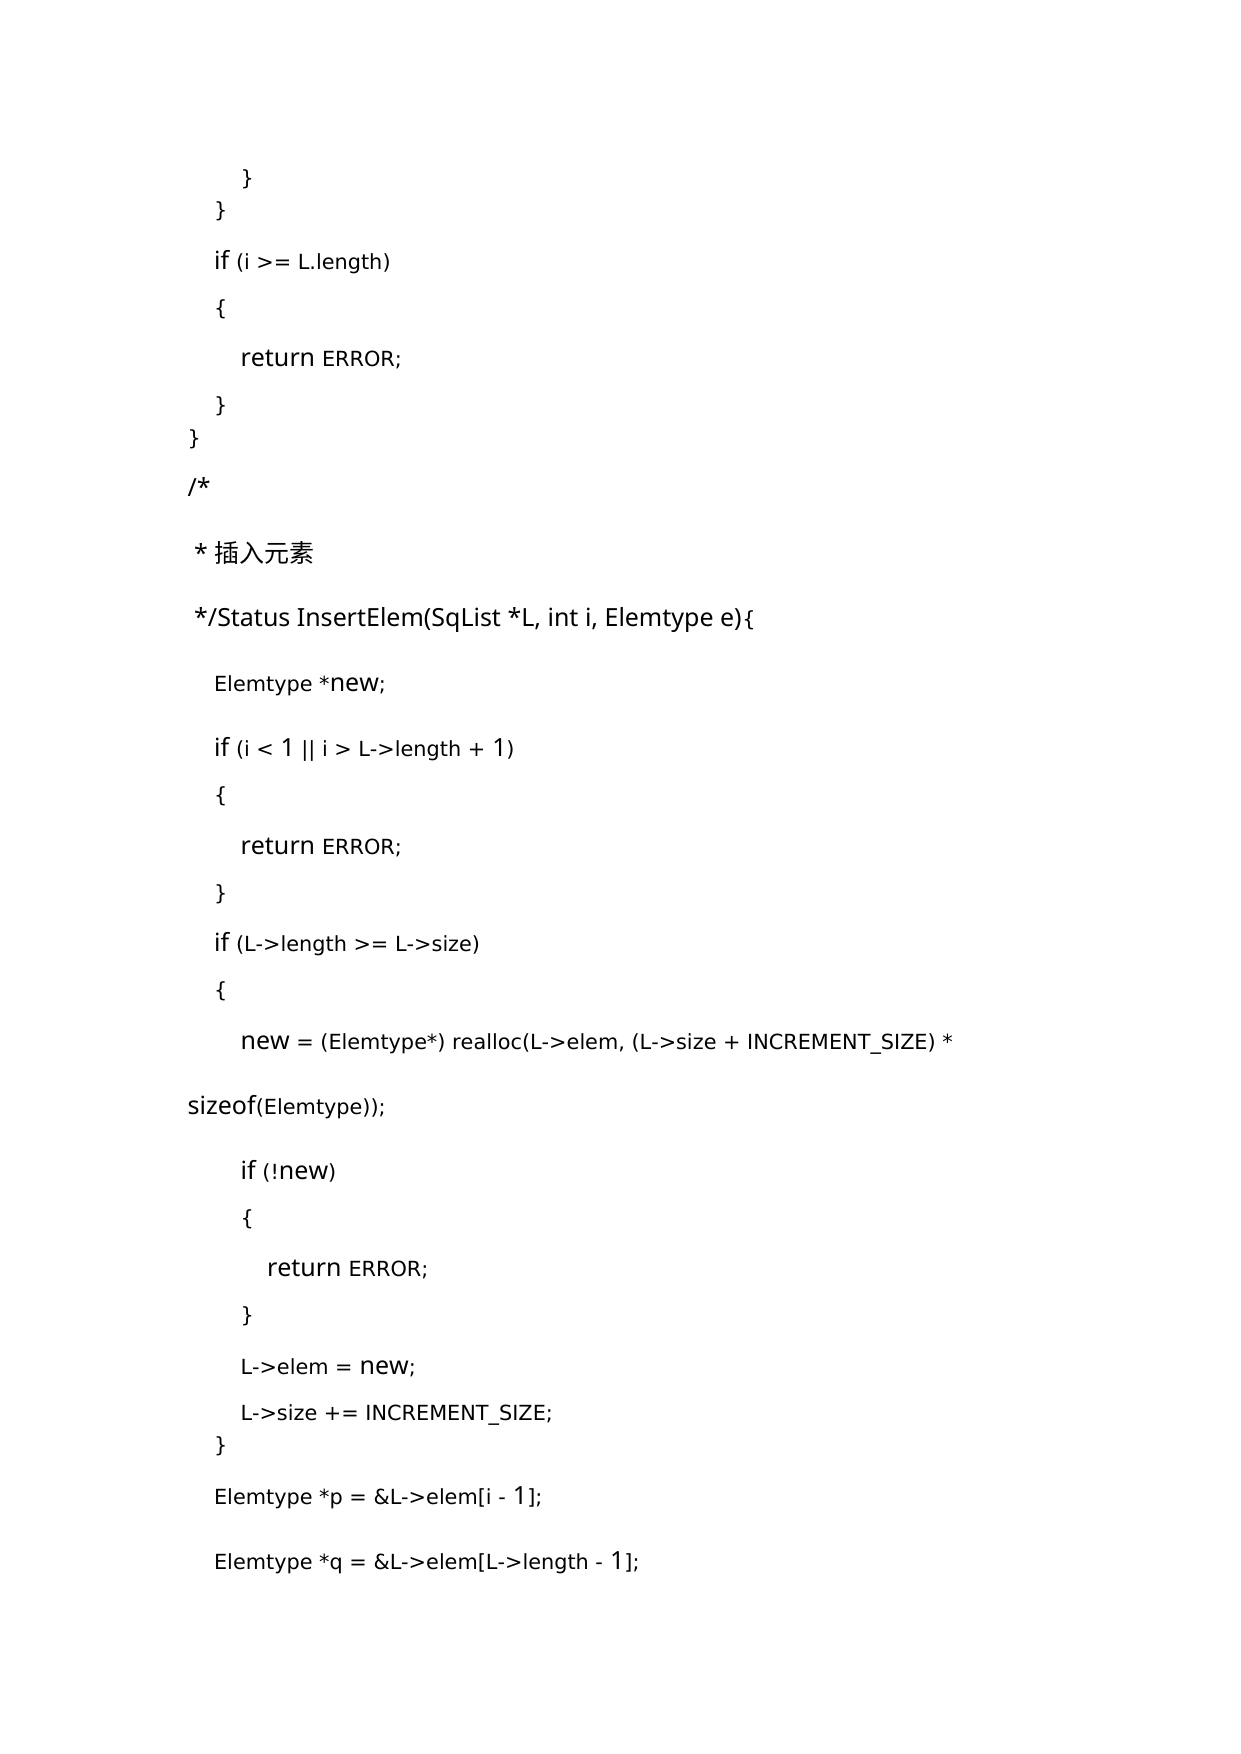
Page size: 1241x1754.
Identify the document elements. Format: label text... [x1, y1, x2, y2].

text return ERROR; [187, 324, 1053, 389]
text if (i >= L.length) [187, 227, 1053, 292]
text return ERROR; [187, 812, 1053, 877]
text { [187, 779, 1053, 812]
text L->elem = new; [187, 1332, 1053, 1397]
text } [187, 194, 1053, 227]
text } [187, 162, 1053, 194]
text { [187, 292, 1053, 324]
text * 插入元素 [187, 519, 1053, 584]
text { [187, 974, 1053, 1007]
text } [187, 389, 1053, 422]
text if (!new) [187, 1137, 1053, 1202]
text Elemtype *q = &L->elem[L->length - 1]; [187, 1527, 1053, 1592]
text Elemtype *p = &L->elem[i - 1]; [187, 1462, 1053, 1527]
text return ERROR; [187, 1234, 1053, 1299]
text L->size += INCREMENT_SIZE; [187, 1397, 1053, 1429]
text { [187, 1202, 1053, 1234]
text new = (Elemtype*) realloc(L->elem, (L->size + INCREMENT_SIZE) * sizeof(Elemtype)); [187, 1007, 1053, 1137]
text } [187, 422, 1053, 454]
text if (i < 1 || i > L->length + 1) [187, 714, 1053, 779]
text Elemtype *new; [187, 649, 1053, 714]
text } [187, 877, 1053, 909]
text } [187, 1299, 1053, 1332]
text */Status InsertElem(SqList *L, int i, Elemtype e){ [187, 584, 1053, 649]
text if (L->length >= L->size) [187, 909, 1053, 974]
text } [187, 1429, 1053, 1462]
text /* [187, 454, 1053, 519]
